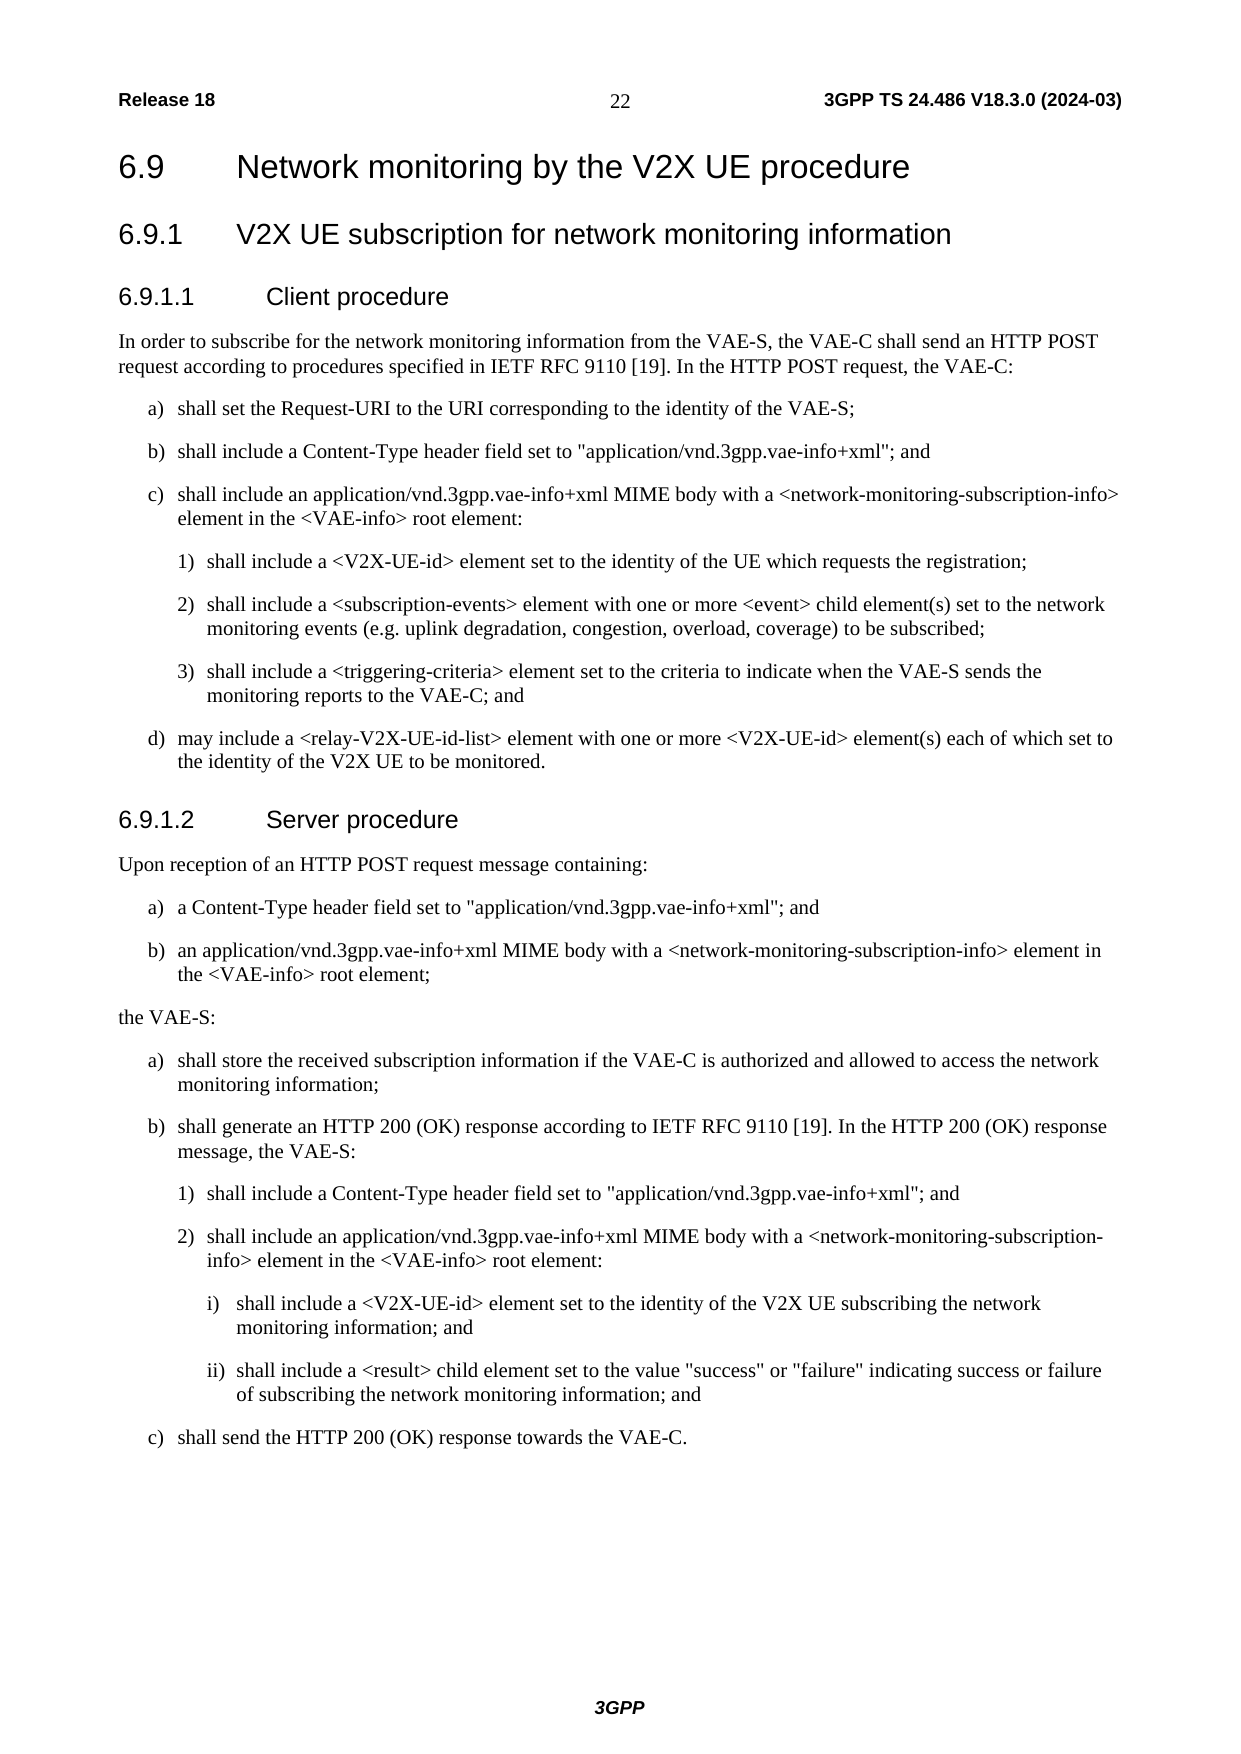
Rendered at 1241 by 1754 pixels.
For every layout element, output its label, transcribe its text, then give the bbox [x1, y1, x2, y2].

text the VAE-S: [118, 1005, 1122, 1029]
text 1) shall include a <V2X-UE-id> element set to the identity of the UE which requests the registration; [177, 549, 1122, 573]
subtitle 6.9.1.2 Server procedure [118, 805, 1122, 833]
subtitle 6.9 Network monitoring by the V2X UE procedure [118, 147, 1122, 186]
text b) shall include a Content-Type header field set to "application/vnd.3gpp.vae-info+xml"; and [148, 439, 1122, 463]
text a) a Content-Type header field set to "application/vnd.3gpp.vae-info+xml"; and [148, 895, 1122, 919]
text Upon reception of an HTTP POST request message containing: [118, 852, 1122, 876]
subtitle 6.9.1 V2X UE subscription for network monitoring information [118, 217, 1122, 251]
text 1) shall include a Content-Type header field set to "application/vnd.3gpp.vae-info+xml"; and [177, 1181, 1122, 1205]
subtitle 6.9.1.1 Client procedure [118, 282, 1122, 311]
text i) shall include a <V2X-UE-id> element set to the identity of the V2X UE subscribing the network monitoring information; and [207, 1291, 1122, 1339]
text b) shall generate an HTTP 200 (OK) response according to IETF RFC 9110 [19]. In the HTTP 200 (OK) response message, the VAE-S: [148, 1114, 1122, 1163]
text b) an application/vnd.3gpp.vae-info+xml MIME body with a <network-monitoring-subscription-info> element in the <VAE-info> root element; [148, 938, 1122, 986]
text a) shall store the received subscription information if the VAE-C is authorized and allowed to access the network monitoring information; [148, 1048, 1122, 1096]
text c) shall include an application/vnd.3gpp.vae-info+xml MIME body with a <network-monitoring-subscription-info> element in the <VAE-info> root element: [148, 482, 1122, 530]
text In order to subscribe for the network monitoring information from the VAE-S, the VAE-C shall send an HTTP POST request according to procedures specified in IETF RFC 9110 [19]. In the HTTP POST request, the VAE-C: [118, 329, 1122, 378]
text d) may include a <relay-V2X-UE-id-list> element with one or more <V2X-UE-id> element(s) each of which set to the identity of the V2X UE to be monitored. [148, 725, 1122, 773]
text ii) shall include a <result> child element set to the value "success" or "failure" indicating success or failure of subscribing the network monitoring information; and [207, 1358, 1122, 1406]
text 3) shall include a <triggering-criteria> element set to the criteria to indicate when the VAE-S sends the monitoring reports to the VAE-C; and [177, 658, 1122, 707]
text 2) shall include an application/vnd.3gpp.vae-info+xml MIME body with a <network-monitoring-subscription-info> element in the <VAE-info> root element: [177, 1224, 1122, 1272]
text c) shall send the HTTP 200 (OK) response towards the VAE-C. [148, 1425, 1122, 1449]
text 2) shall include a <subscription-events> element with one or more <event> child element(s) set to the network monitoring events (e.g. uplink degradation, congestion, overload, coverage) to be subscribed; [177, 592, 1122, 640]
text a) shall set the Request-URI to the URI corresponding to the identity of the VAE-S; [148, 396, 1122, 420]
